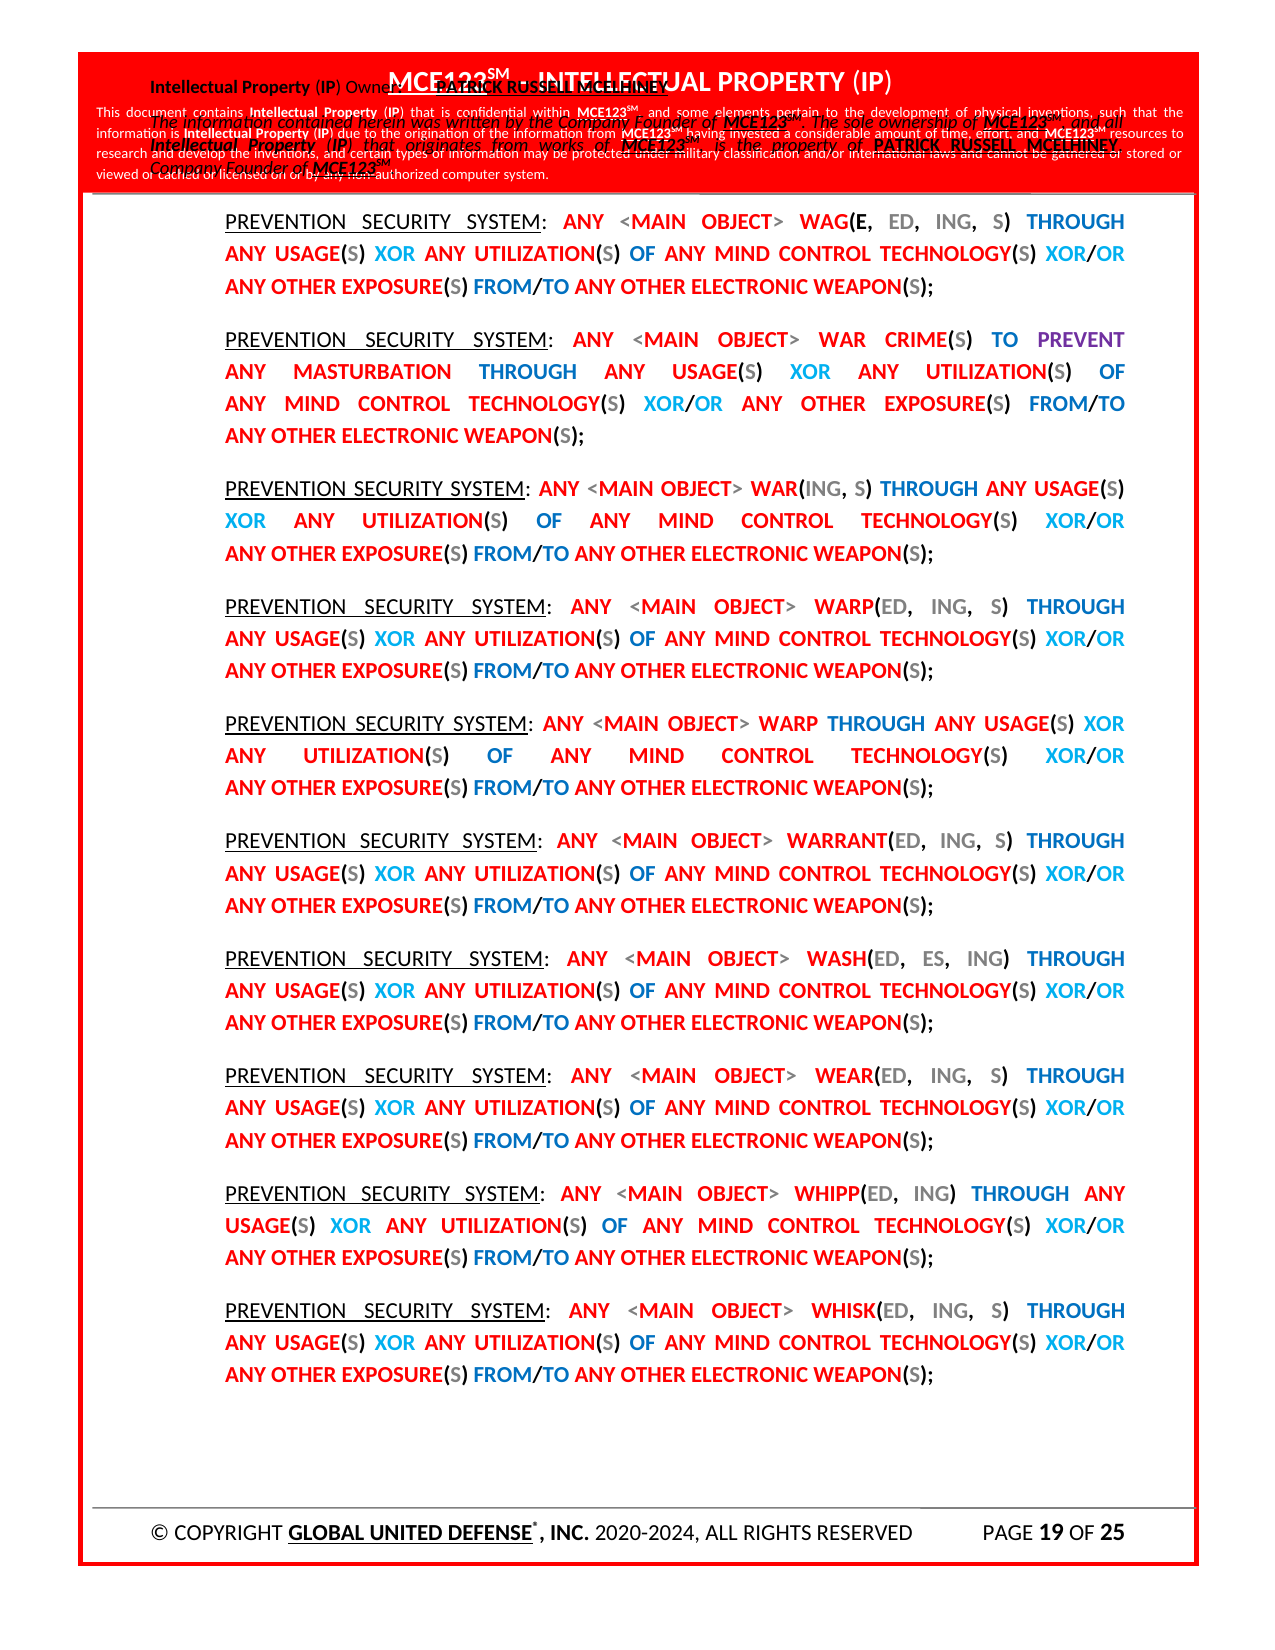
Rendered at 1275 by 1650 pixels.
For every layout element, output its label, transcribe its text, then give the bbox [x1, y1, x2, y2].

text PREVENTION SECURITY SYSTEM: ANY <MAIN OBJECT> WASH(ED, ES, ING) THROUGH ANY USAGE(S) XOR ANY UTILIZATION(S) OF ANY MIND CONTROL TECHNOLOGY(S) XOR/OR ANY OTHER EXPOSURE(S) FROM/TO ANY OTHER ELECTRONIC WEAPON(S); [225, 944, 1125, 1036]
text PREVENTION SECURITY SYSTEM: ANY <MAIN OBJECT> WAR(ING, S) THROUGH ANY USAGE(S) XOR ANY UTILIZATION(S) OF ANY MIND CONTROL TECHNOLOGY(S) XOR/OR ANY OTHER EXPOSURE(S) FROM/TO ANY OTHER ELECTRONIC WEAPON(S); [225, 474, 1125, 567]
text PREVENTION SECURITY SYSTEM: ANY <MAIN OBJECT> WAR CRIME(S) TO PREVENT ANY MASTURBATION THROUGH ANY USAGE(S) XOR ANY UTILIZATION(S) OF ANY MIND CONTROL TECHNOLOGY(S) XOR/OR ANY OTHER EXPOSURE(S) FROM/TO ANY OTHER ELECTRONIC WEAPON(S); [225, 325, 1125, 449]
text PREVENTION SECURITY SYSTEM: ANY <MAIN OBJECT> WARP(ED, ING, S) THROUGH ANY USAGE(S) XOR ANY UTILIZATION(S) OF ANY MIND CONTROL TECHNOLOGY(S) XOR/OR ANY OTHER EXPOSURE(S) FROM/TO ANY OTHER ELECTRONIC WEAPON(S); [225, 592, 1125, 684]
text PREVENTION SECURITY SYSTEM: ANY <MAIN OBJECT> WEAR(ED, ING, S) THROUGH ANY USAGE(S) XOR ANY UTILIZATION(S) OF ANY MIND CONTROL TECHNOLOGY(S) XOR/OR ANY OTHER EXPOSURE(S) FROM/TO ANY OTHER ELECTRONIC WEAPON(S); [225, 1061, 1125, 1154]
text PREVENTION SECURITY SYSTEM: ANY <MAIN OBJECT> WARRANT(ED, ING, S) THROUGH ANY USAGE(S) XOR ANY UTILIZATION(S) OF ANY MIND CONTROL TECHNOLOGY(S) XOR/OR ANY OTHER EXPOSURE(S) FROM/TO ANY OTHER ELECTRONIC WEAPON(S); [225, 827, 1125, 919]
text PREVENTION SECURITY SYSTEM: ANY <MAIN OBJECT> WARP THROUGH ANY USAGE(S) XOR ANY UTILIZATION(S) OF ANY MIND CONTROL TECHNOLOGY(S) XOR/OR ANY OTHER EXPOSURE(S) FROM/TO ANY OTHER ELECTRONIC WEAPON(S); [225, 709, 1125, 802]
text PREVENTION SECURITY SYSTEM: ANY <MAIN OBJECT> WAG(E, ED, ING, S) THROUGH ANY USAGE(S) XOR ANY UTILIZATION(S) OF ANY MIND CONTROL TECHNOLOGY(S) XOR/OR ANY OTHER EXPOSURE(S) FROM/TO ANY OTHER ELECTRONIC WEAPON(S); [225, 207, 1125, 300]
text PREVENTION SECURITY SYSTEM: ANY <MAIN OBJECT> WHIPP(ED, ING) THROUGH ANY USAGE(S) XOR ANY UTILIZATION(S) OF ANY MIND CONTROL TECHNOLOGY(S) XOR/OR ANY OTHER EXPOSURE(S) FROM/TO ANY OTHER ELECTRONIC WEAPON(S); [225, 1179, 1125, 1271]
text PREVENTION SECURITY SYSTEM: ANY <MAIN OBJECT> WHISK(ED, ING, S) THROUGH ANY USAGE(S) XOR ANY UTILIZATION(S) OF ANY MIND CONTROL TECHNOLOGY(S) XOR/OR ANY OTHER EXPOSURE(S) FROM/TO ANY OTHER ELECTRONIC WEAPON(S); [225, 1296, 1125, 1388]
